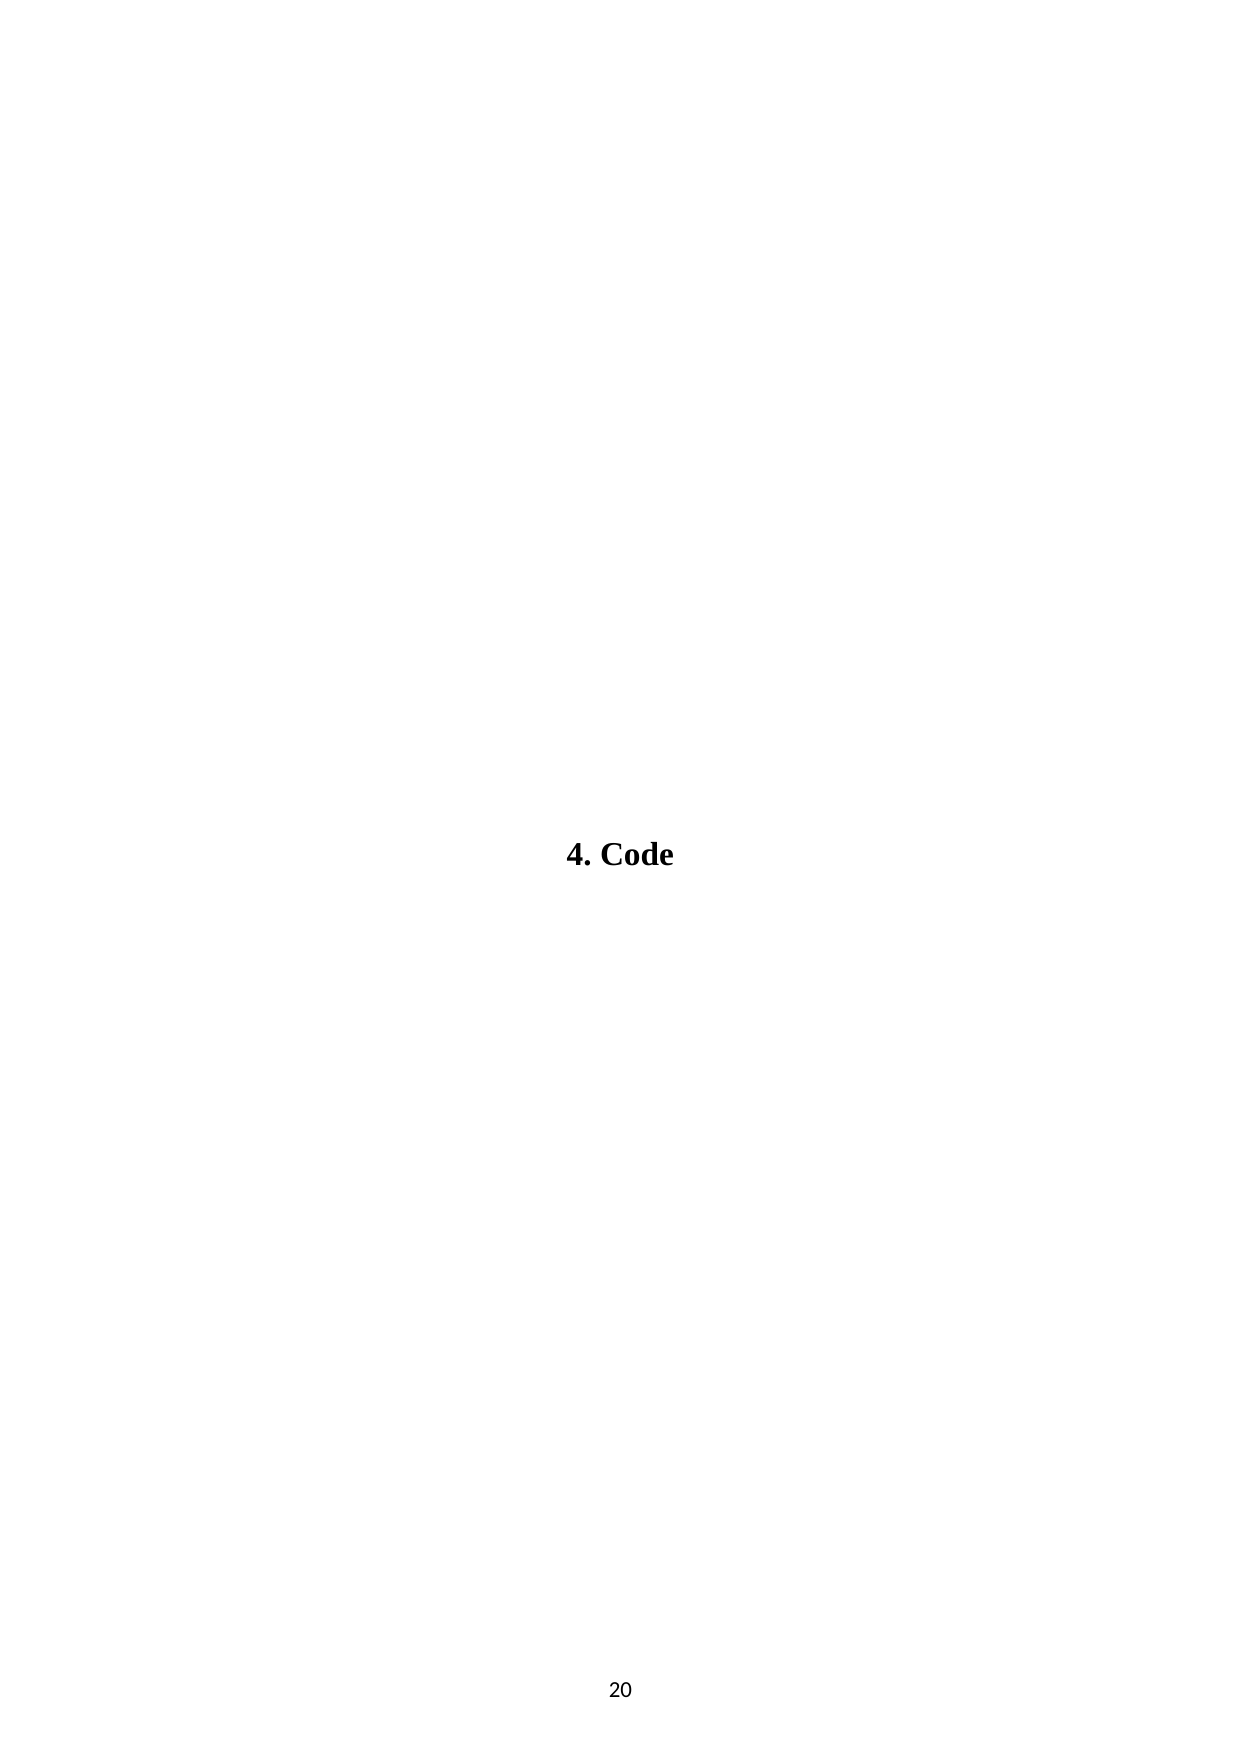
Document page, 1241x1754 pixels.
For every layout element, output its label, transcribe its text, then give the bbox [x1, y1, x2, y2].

text 4. Code [148, 834, 1093, 872]
